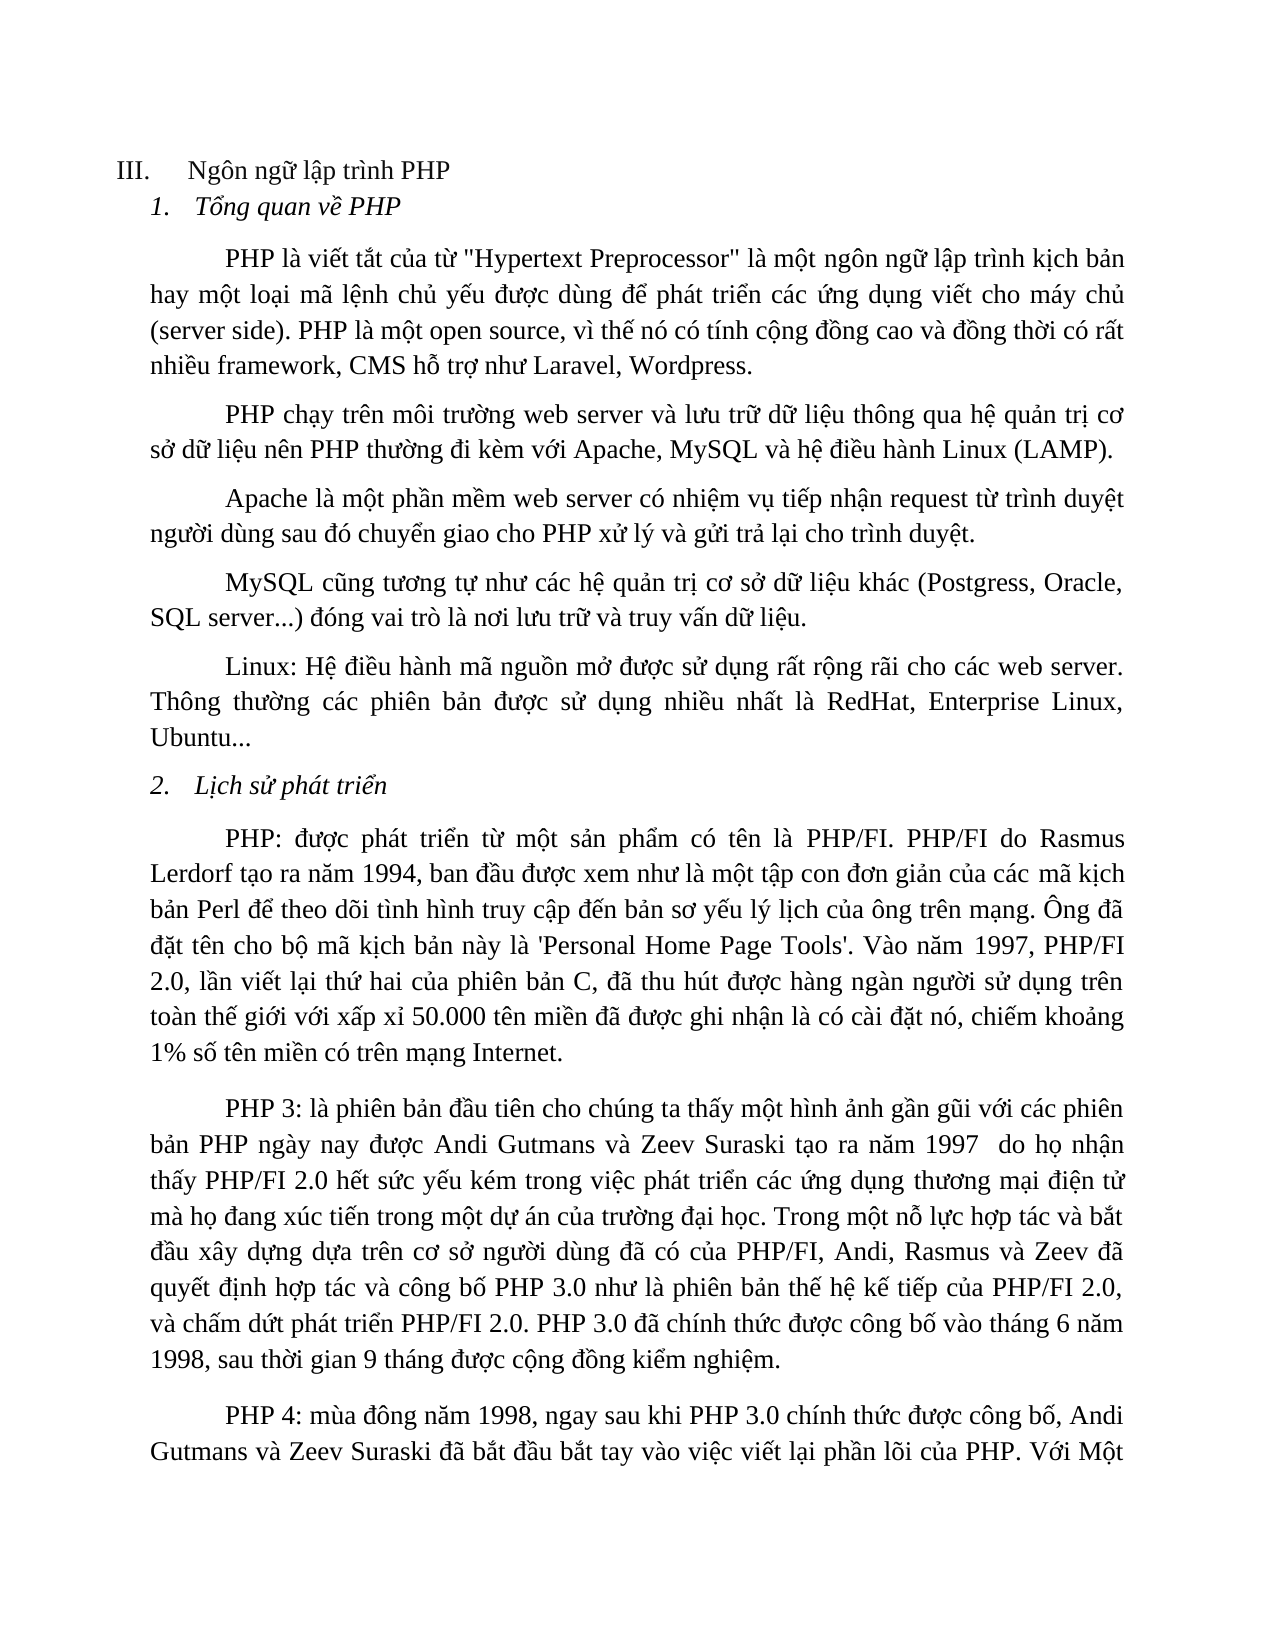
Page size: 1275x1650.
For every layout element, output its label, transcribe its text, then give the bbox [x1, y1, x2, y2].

subtitle Ngôn ngữ lập trình PHP [150, 154, 1125, 185]
text PHP: được phát triển từ một sản phẩm có tên là PHP/FI. PHP/FI do Rasmus Lerdorf tạo ra năm 1994, ban đầu được xem như là một tập con đơn giản của các mã kịch bản Perl để theo dõi tình hình truy cập đến bản sơ yếu lý lịch của ông trên mạng. Ông đã đặt tên cho bộ mã kịch bản này là 'Personal Home Page Tools'. Vào năm 1997, PHP/FI 2.0, lần viết lại thứ hai của phiên bản C, đã thu hút được hàng ngàn người sử dụng trên toàn thế giới với xấp xỉ 50.000 tên miền đã được ghi nhận là có cài đặt nó, chiếm khoảng 1% số tên miền có trên mạng Internet. [150, 822, 1125, 1067]
text Apache là một phần mềm web server có nhiệm vụ tiếp nhận request từ trình duyệt người dùng sau đó chuyển giao cho PHP xử lý và gửi trả lại cho trình duyệt. [150, 482, 1125, 548]
text MySQL cũng tương tự như các hệ quản trị cơ sở dữ liệu khác (Postgress, Oracle, SQL server...) đóng vai trò là nơi lưu trữ và truy vấn dữ liệu. [150, 566, 1125, 632]
text PHP 3: là phiên bản đầu tiên cho chúng ta thấy một hình ảnh gần gũi với các phiên bản PHP ngày nay được Andi Gutmans và Zeev Suraski tạo ra năm 1997 do họ nhận thấy PHP/FI 2.0 hết sức yếu kém trong việc phát triển các ứng dụng thương mại điện tử mà họ đang xúc tiến trong một dự án của trường đại học. Trong một nỗ lực hợp tác và bắt đầu xây dựng dựa trên cơ sở người dùng đã có của PHP/FI, Andi, Rasmus và Zeev đã quyết định hợp tác và công bố PHP 3.0 như là phiên bản thế hệ kế tiếp của PHP/FI 2.0, và chấm dứt phát triển PHP/FI 2.0. PHP 3.0 đã chính thức được công bố vào tháng 6 năm 1998, sau thời gian 9 tháng được cộng đồng kiểm nghiệm. [150, 1093, 1125, 1374]
subtitle Tổng quan về PHP [150, 190, 1125, 221]
subtitle Lịch sử phát triển [150, 769, 1125, 800]
text PHP là viết tắt của từ "Hypertext Preprocessor" là một ngôn ngữ lập trình kịch bản hay một loại mã lệnh chủ yếu được dùng để phát triển các ứng dụng viết cho máy chủ (server side). PHP là một open source, vì thế nó có tính cộng đồng cao và đồng thời có rất nhiều framework, CMS hỗ trợ như Laravel, Wordpress. [150, 242, 1125, 381]
text Linux: Hệ điều hành mã nguồn mở được sử dụng rất rộng rãi cho các web server. Thông thường các phiên bản được sử dụng nhiều nhất là RedHat, Enterprise Linux, Ubuntu... [150, 649, 1125, 752]
text PHP chạy trên môi trường web server và lưu trữ dữ liệu thông qua hệ quản trị cơ sở dữ liệu nên PHP thường đi kèm với Apache, MySQL và hệ điều hành Linux (LAMP). [150, 398, 1125, 464]
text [150, 1399, 1125, 1466]
